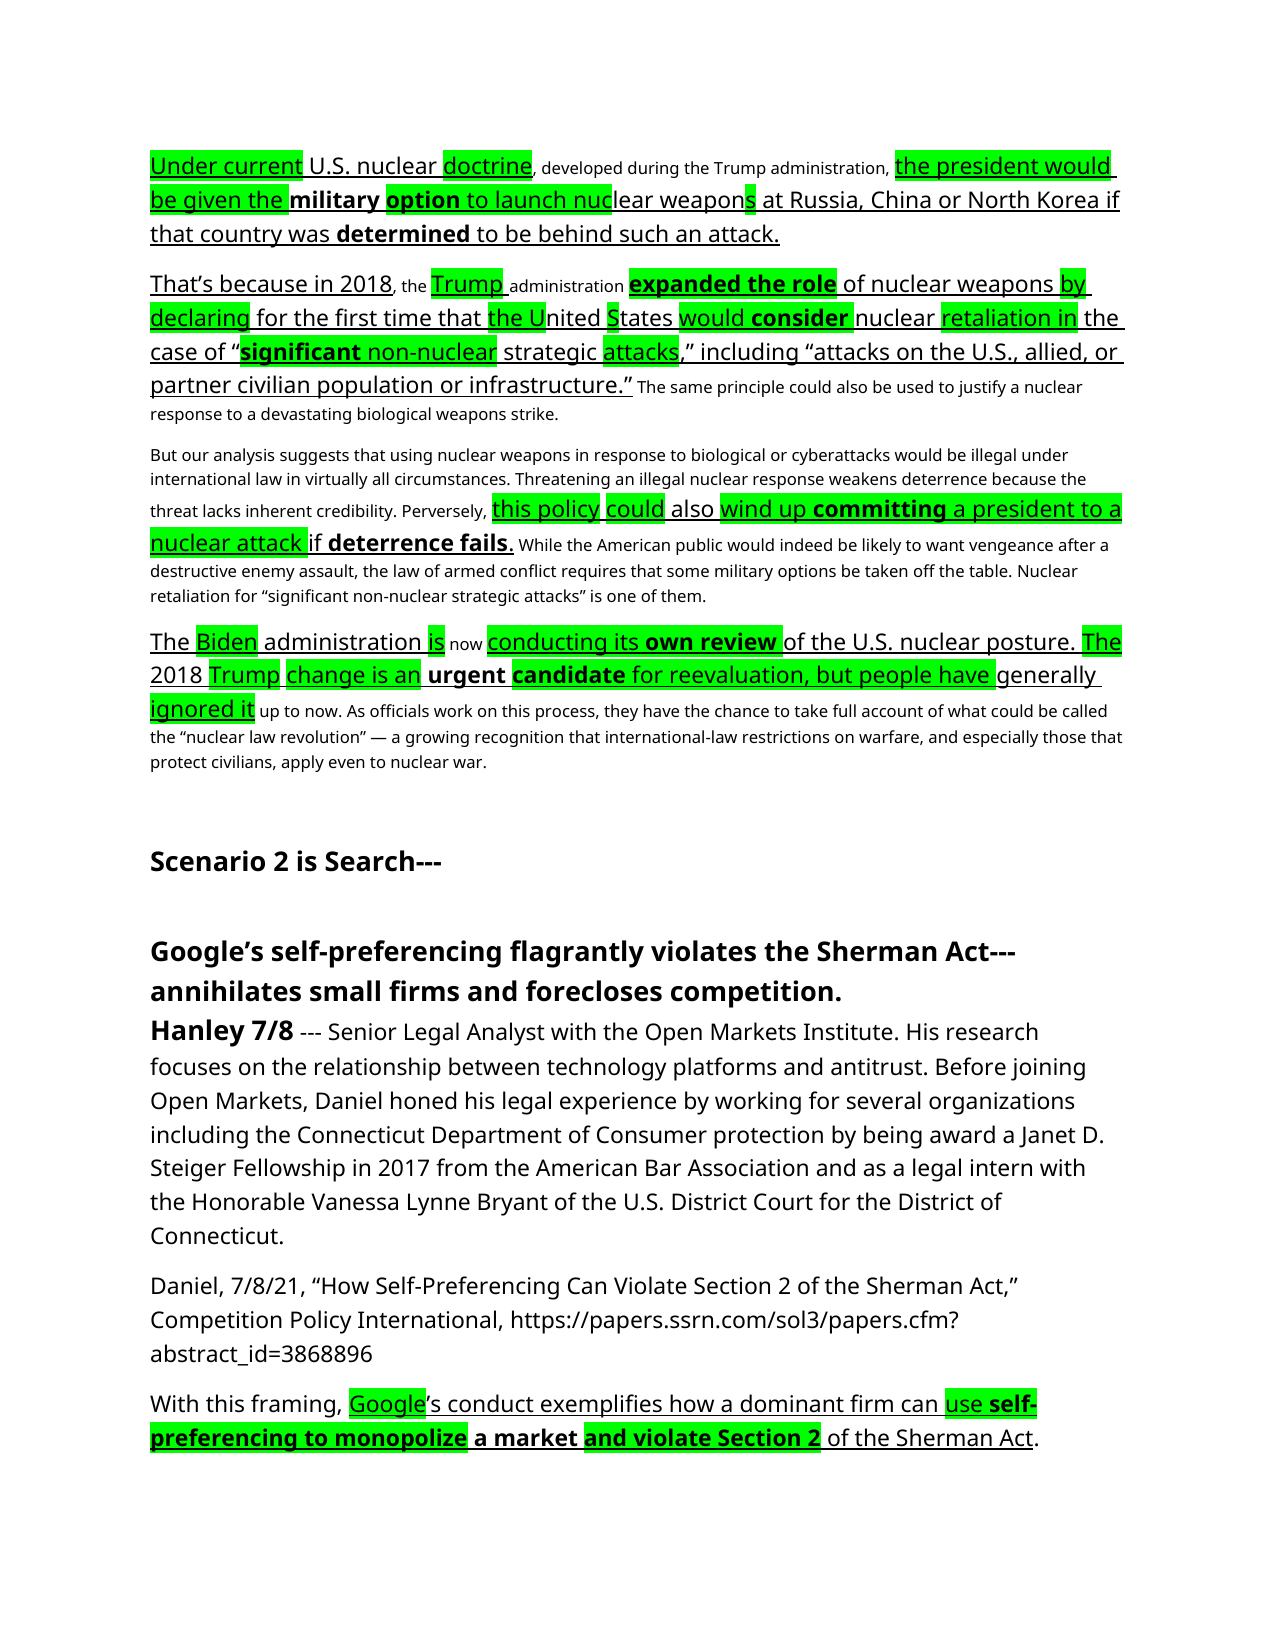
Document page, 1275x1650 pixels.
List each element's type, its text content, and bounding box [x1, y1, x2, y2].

text Under current U.S. nuclear doctrine, developed during the Trump administration, the president would be given the military option to launch nuclear weapons at Russia, China or North Korea if that country was determined to be behind such an attack. [150, 150, 1125, 249]
subtitle Scenario 2 is Search--- [150, 842, 1125, 879]
text But our analysis suggests that using nuclear weapons in response to biological or cyberattacks would be illegal under international law in virtually all circumstances. Threatening an illegal nuclear response weakens deterrence because the threat lacks inherent credibility. Perversely, this policy could also wind up committing a president to a nuclear attack if deterrence fails. While the American public would indeed be likely to want vengeance after a destructive enemy assault, the law of armed conflict requires that some military options be taken off the table. Nuclear retaliation for “significant non-nuclear strategic attacks” is one of them. [150, 443, 1125, 607]
text Hanley 7/8 --- Senior Legal Analyst with the Open Markets Institute. His research focuses on the relationship between technology platforms and antitrust. Before joining Open Markets, Daniel honed his legal experience by working for several organizations including the Connecticut Department of Consumer protection by being award a Janet D. Steiger Fellowship in 2017 from the American Bar Association and as a legal intern with the Honorable Vanessa Lynne Bryant of the U.S. District Court for the District of Connecticut. [150, 1012, 1125, 1251]
text That’s because in 2018, the Trump administration expanded the role of nuclear weapons by declaring for the first time that the United States would consider nuclear retaliation in the case of “significant non-nuclear strategic attacks,” including “attacks on the U.S., allied, or partner civilian population or infrastructure.” The same principle could also be used to justify a nuclear response to a devastating biological weapons strike. [150, 268, 1125, 328]
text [150, 1388, 1125, 1453]
text That’s because in 2018, the Trump administration expanded the role of nuclear weapons by declaring for the first time that the United States would consider nuclear retaliation in the case of “significant non-nuclear strategic attacks,” including “attacks on the U.S., allied, or partner civilian population or infrastructure.” The same principle could also be used to justify a nuclear response to a devastating biological weapons strike. [150, 330, 1125, 425]
text The Biden administration is now conducting its own review of the U.S. nuclear posture. The 2018 Trump change is an urgent candidate for reevaluation, but people have generally ignored it up to now. As officials work on this process, they have the chance to take full account of what could be called the “nuclear law revolution” — a growing recognition that international-law restrictions on warfare, and especially those that protect civilians, apply even to nuclear war. [150, 625, 1125, 773]
text Daniel, 7/8/21, “How Self-Preferencing Can Violate Section 2 of the Sherman Act,” Competition Policy International, https://papers.ssrn.com/sol3/papers.cfm?abstract_id=3868896 [150, 1270, 1125, 1369]
text Google’s self-preferencing flagrantly violates the Sherman Act---annihilates small firms and forecloses competition. [150, 932, 1125, 1009]
